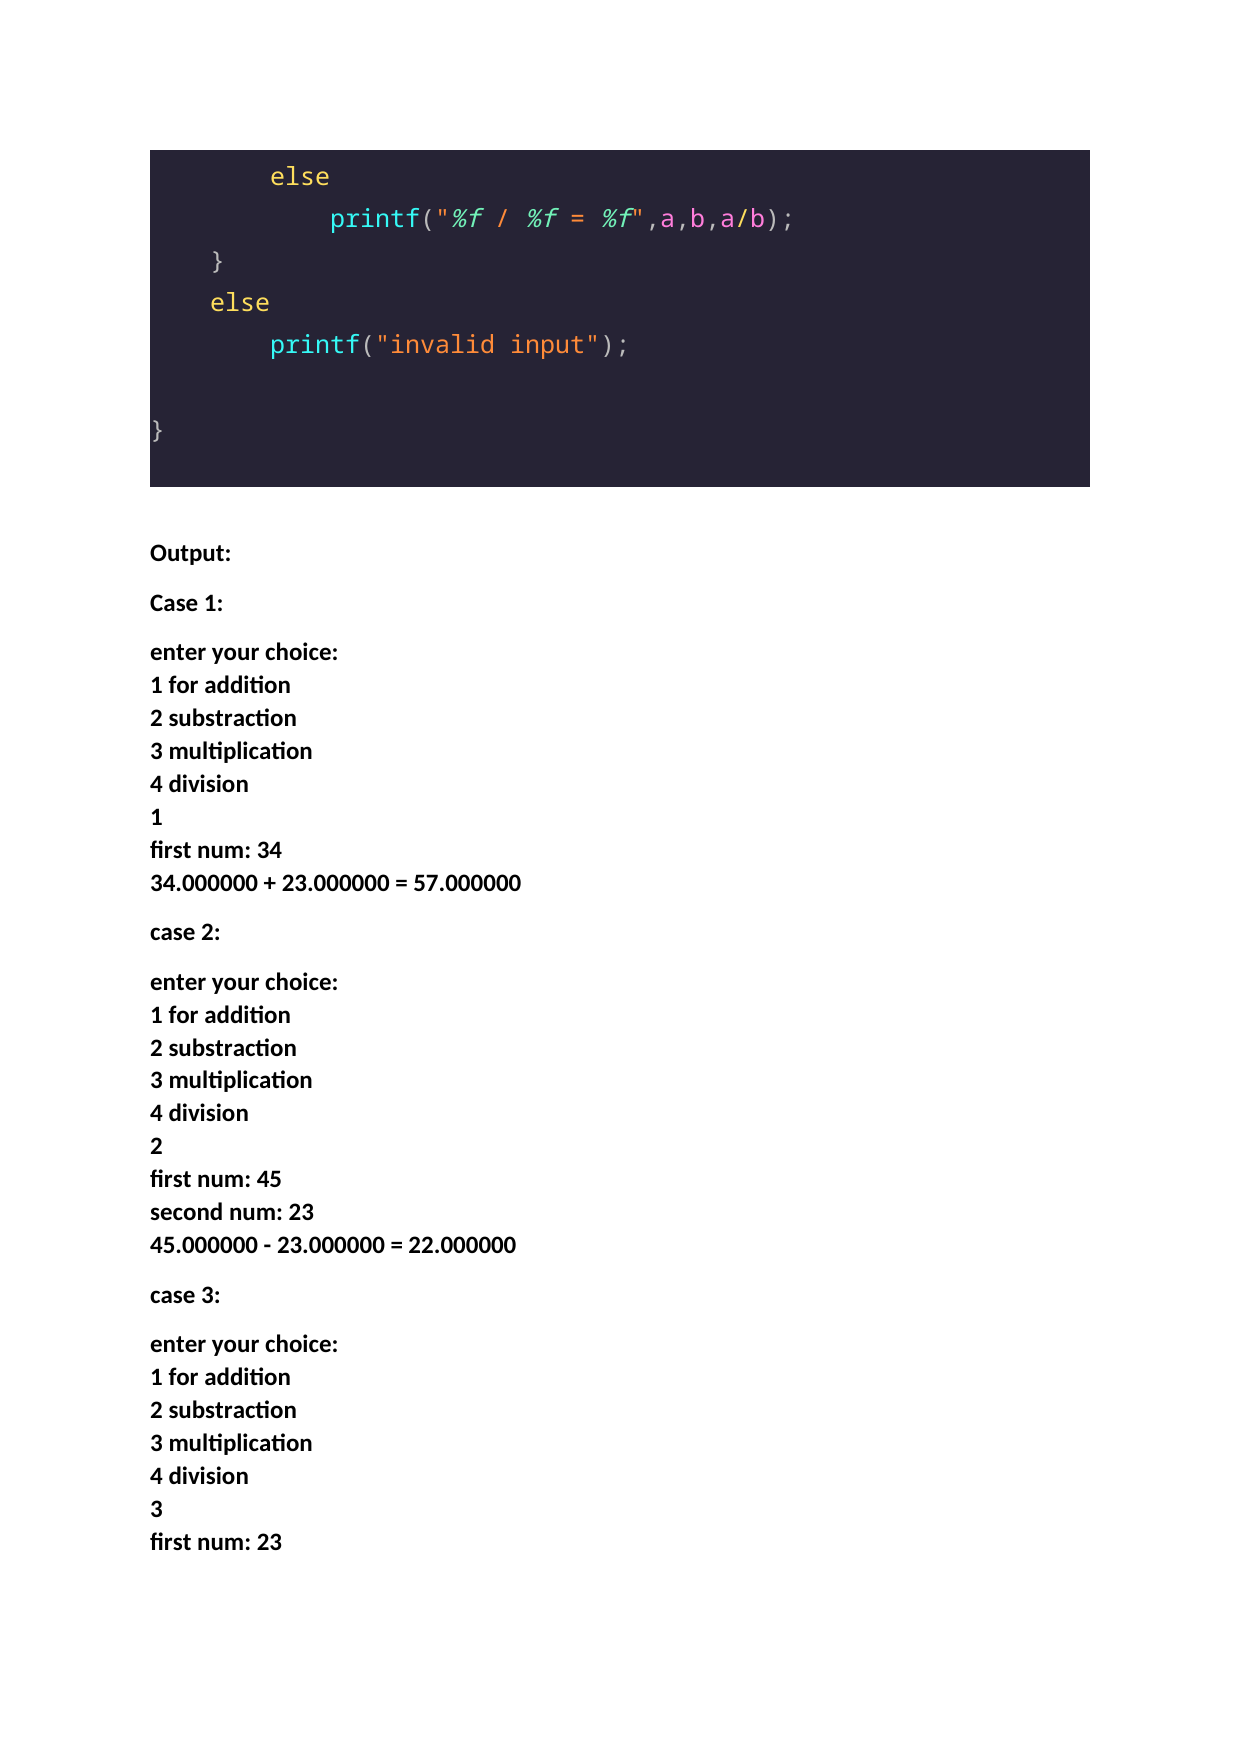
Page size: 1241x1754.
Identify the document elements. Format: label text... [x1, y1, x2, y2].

text } [150, 403, 1090, 445]
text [150, 1328, 1090, 1556]
text case 2: [150, 916, 1090, 947]
text else [150, 150, 1090, 192]
text printf("invalid input"); [150, 319, 1090, 361]
text } [150, 234, 1090, 277]
text Case 1: [150, 587, 1090, 617]
text enter your choice: 1 for addition 2 substraction 3 multiplication 4 division 2 first num: 45 second num: 23 45.000000 - 23.000000 = 22.000000 [150, 966, 1090, 1260]
text Output: [150, 537, 1090, 568]
text else [150, 277, 1090, 319]
text enter your choice: 1 for addition 2 substraction 3 multiplication 4 division 1 first num: 34 34.000000 + 23.000000 = 57.000000 [150, 636, 1090, 897]
text printf("%f / %f = %f",a,b,a/b); [150, 192, 1090, 234]
text case 3: [150, 1279, 1090, 1309]
